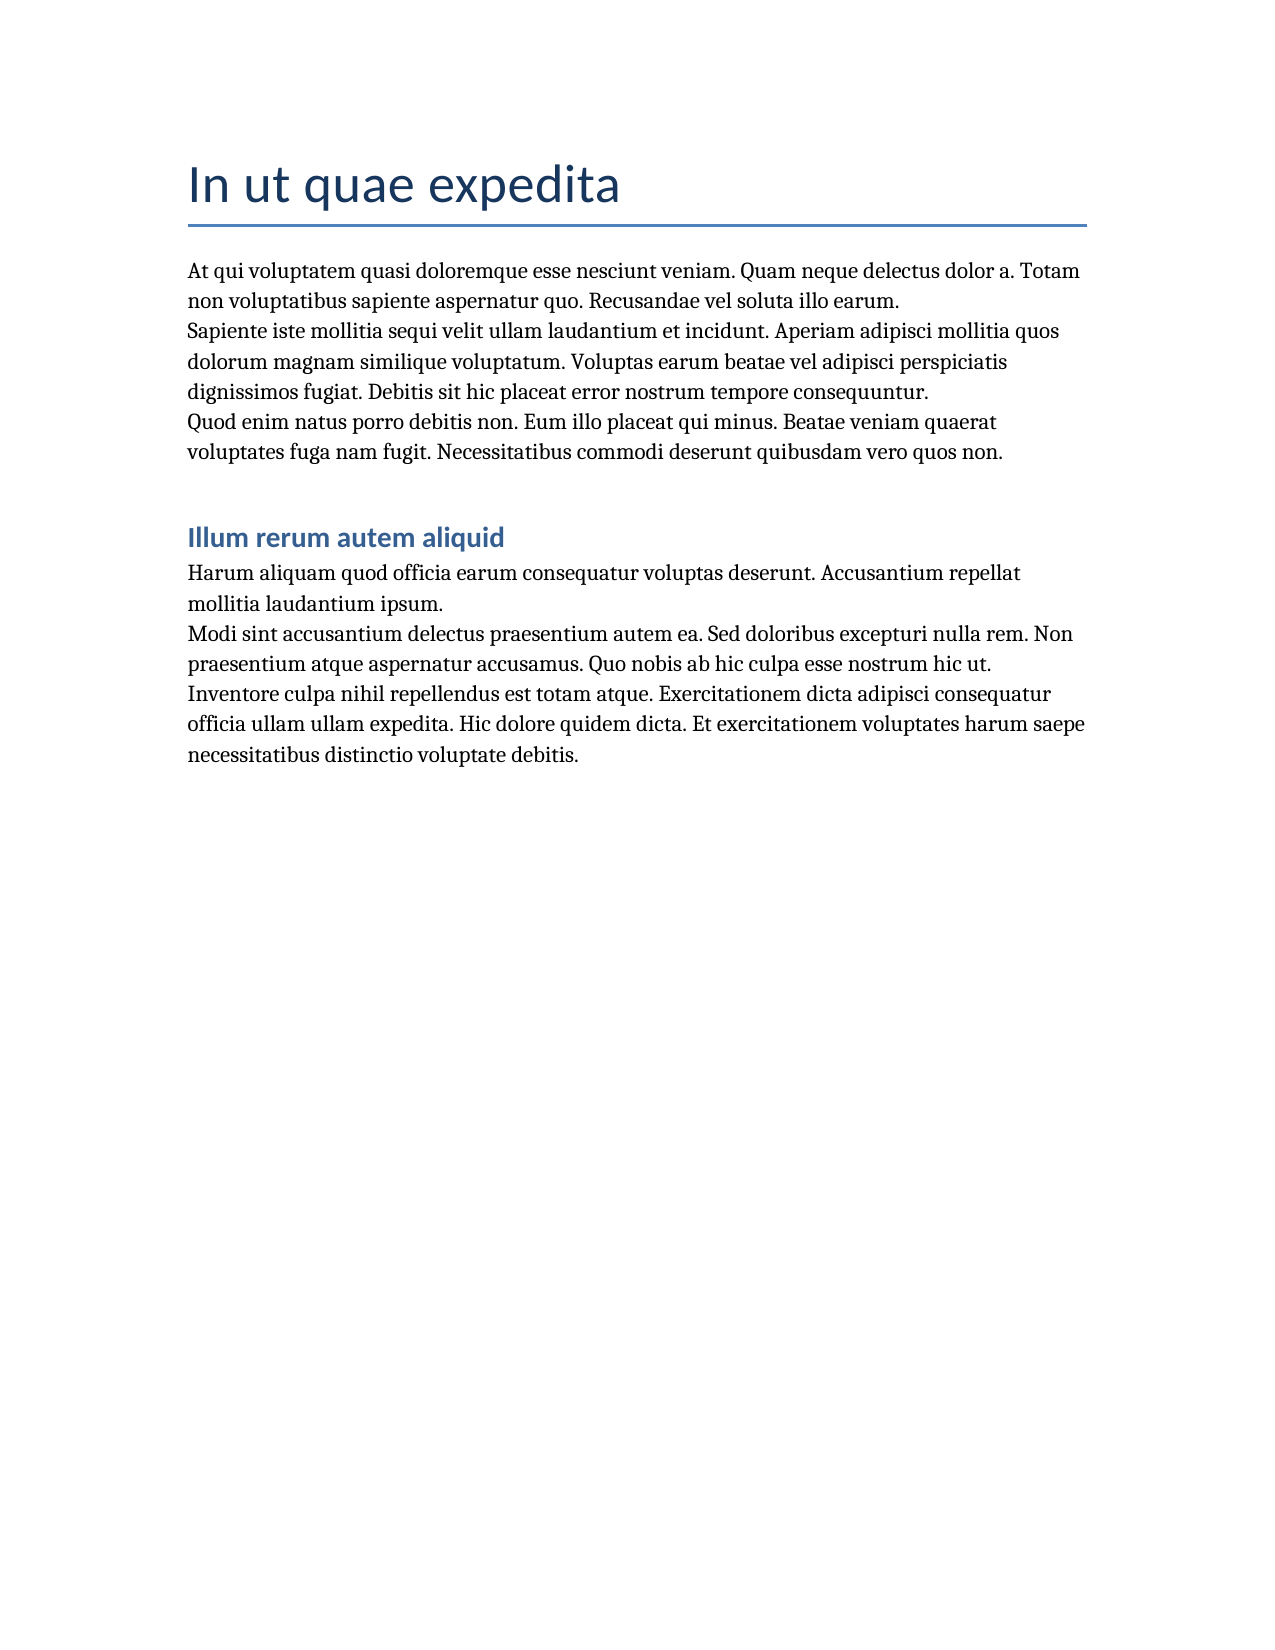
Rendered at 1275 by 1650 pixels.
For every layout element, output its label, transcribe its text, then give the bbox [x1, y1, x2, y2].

text Harum aliquam quod officia earum consequatur voluptas deserunt. Accusantium repellat mollitia laudantium ipsum. Modi sint accusantium delectus praesentium autem ea. Sed doloribus excepturi nulla rem. Non praesentium atque aspernatur accusamus. Quo nobis ab hic culpa esse nostrum hic ut. Inventore culpa nihil repellendus est totam atque. Exercitationem dicta adipisci consequatur officia ullam ullam expedita. Hic dolore quidem dicta. Et exercitationem voluptates harum saepe necessitatibus distinctio voluptate debitis. [187, 560, 1087, 768]
subtitle Illum rerum autem aliquid [187, 519, 1087, 555]
title In ut quae expedita [187, 150, 1087, 227]
text At qui voluptatem quasi doloremque esse nesciunt veniam. Quam neque delectus dolor a. Totam non voluptatibus sapiente aspernatur quo. Recusandae vel soluta illo earum. Sapiente iste mollitia sequi velit ullam laudantium et incidunt. Aperiam adipisci mollitia quos dolorum magnam similique voluptatum. Voluptas earum beatae vel adipisci perspiciatis dignissimos fugiat. Debitis sit hic placeat error nostrum tempore consequuntur. Quod enim natus porro debitis non. Eum illo placeat qui minus. Beatae veniam quaerat voluptates fuga nam fugit. Necessitatibus commodi deserunt quibusdam vero quos non. [187, 258, 1087, 465]
